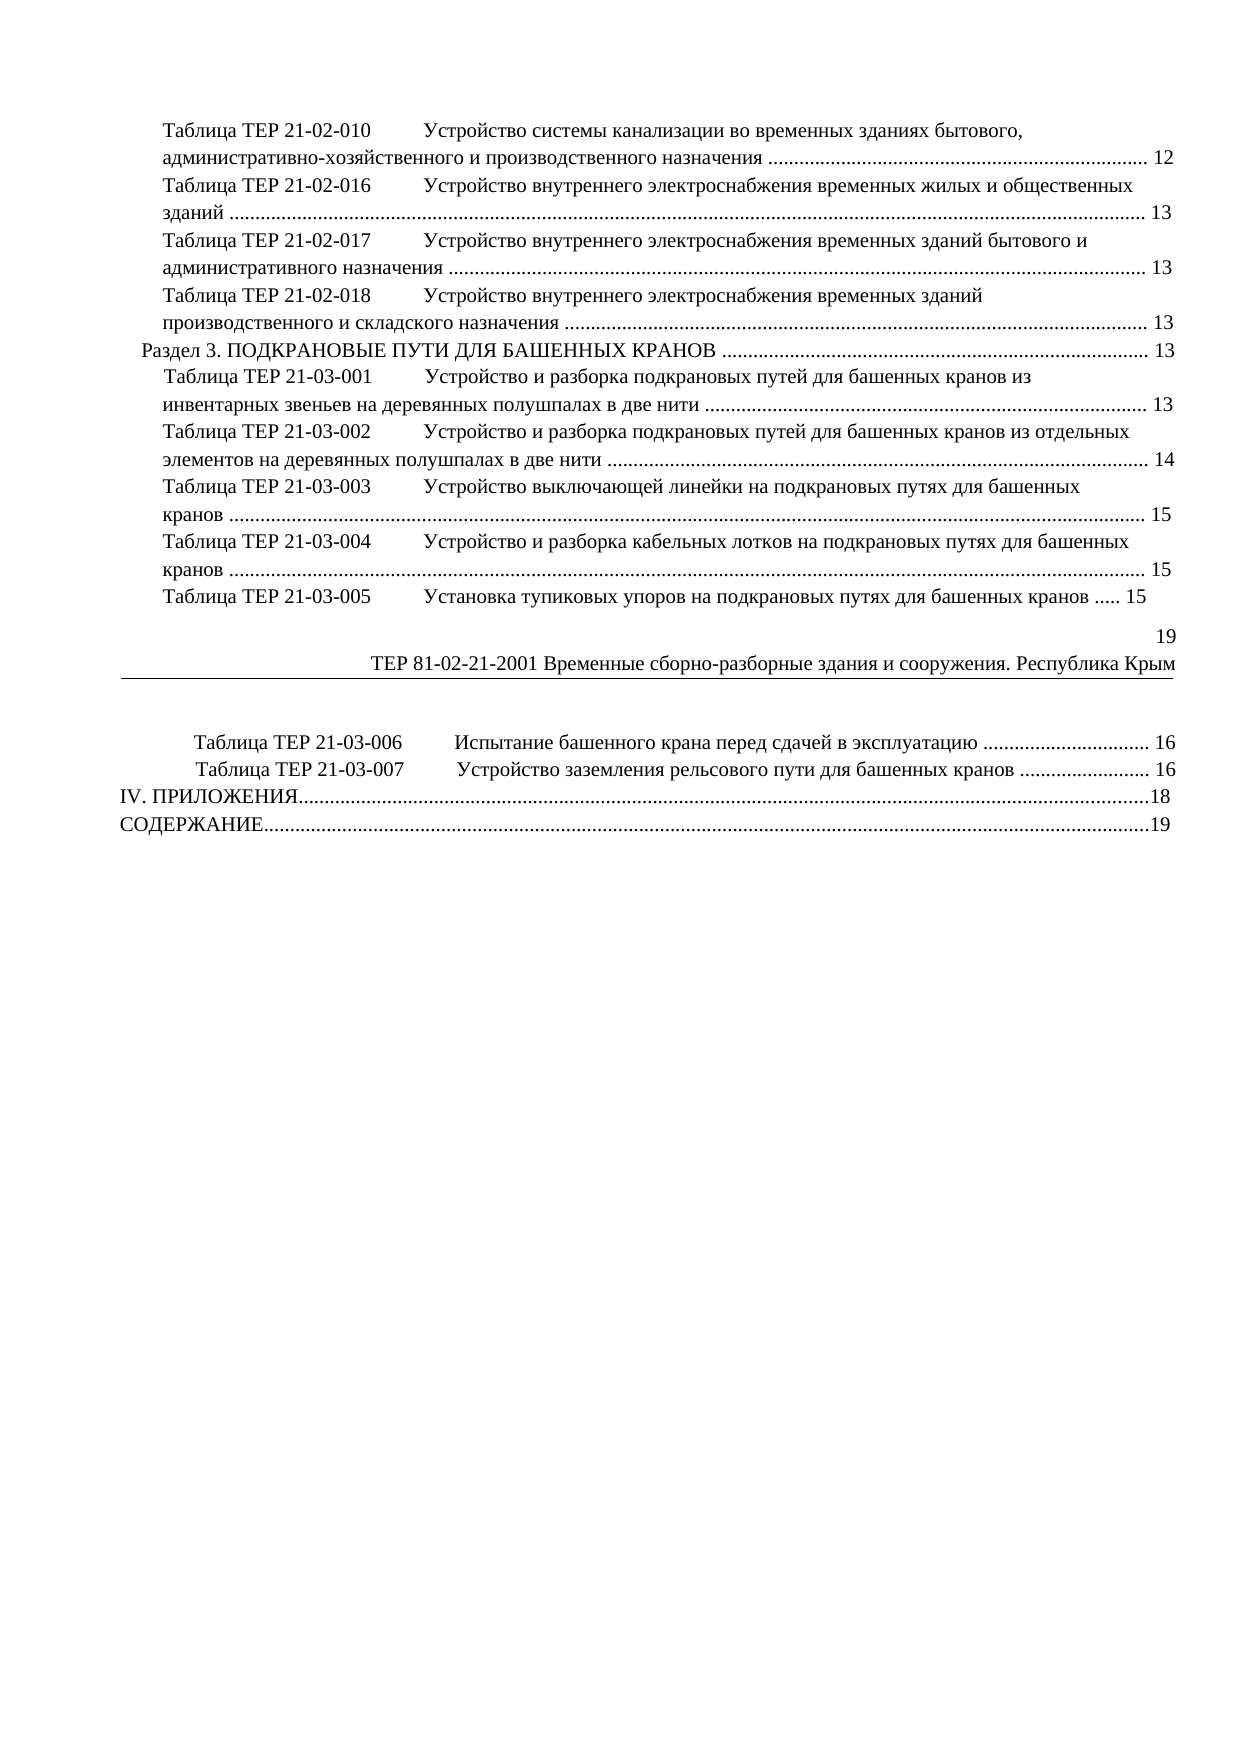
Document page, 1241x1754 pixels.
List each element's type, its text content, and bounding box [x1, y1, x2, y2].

text кранов ................................................................................................................................................................................ 15 [162, 502, 1176, 526]
text Таблица ТЕР 21-02-018 Устройство внутреннего электроснабжения временных зданий [162, 283, 1176, 307]
text Раздел 3. ПОДКРАНОВЫЕ ПУТИ ДЛЯ БАШЕННЫХ КРАНОВ .................................................................................. 13 Таблица ТЕР 21-03-001 Устройство и разборка подкрановых путей для башенных кранов из [141, 338, 1176, 388]
text производственного и складского назначения ................................................................................................................ 13 [162, 310, 1176, 334]
text Таблица ТЕР 21-03-004 Устройство и разборка кабельных лотков на подкрановых путях для башенных [162, 529, 1176, 553]
text Таблица ТЕР 21-02-017 Устройство внутреннего электроснабжения временных зданий бытового и [162, 228, 1176, 252]
text Таблица ТЕР 21-03-005 Установка тупиковых упоров на подкрановых путях для башенных кранов ..... 15 [162, 584, 1176, 608]
text административно-хозяйственного и производственного назначения ......................................................................... 12 [162, 145, 1176, 169]
text Таблица ТЕР 21-03-002 Устройство и разборка подкрановых путей для башенных кранов из отдельных [162, 419, 1176, 443]
text Таблица ТЕР 21-03-006 Испытание башенного крана перед сдачей в эксплуатацию ................................ 16 [118, 730, 1176, 754]
text Таблица ТЕР 21-03-007 Устройство заземления рельсового пути для башенных кранов ......................... 16 [118, 757, 1176, 781]
text элементов на деревянных полушпалах в две нити ........................................................................................................ 14 [162, 447, 1176, 471]
text Таблица ТЕР 21-02-016 Устройство внутреннего электроснабжения временных жилых и общественных [162, 173, 1176, 197]
text Таблица ТЕР 21-02-010 Устройство системы канализации во временных зданиях бытового, [162, 118, 1176, 142]
text Таблица ТЕР 21-03-003 Устройство выключающей линейки на подкрановых путях для башенных [162, 474, 1176, 498]
text инвентарных звеньев на деревянных полушпалах в две нити ..................................................................................... 13 [162, 392, 1176, 416]
text кранов ................................................................................................................................................................................ 15 [162, 557, 1176, 581]
text 19 [118, 624, 1176, 648]
text административного назначения ...................................................................................................................................... 13 [162, 255, 1176, 279]
text зданий ................................................................................................................................................................................ 13 [162, 200, 1176, 224]
text ТЕР 81-02-21-2001 Временные сборно-разборные здания и сооружения. Республика Крым [118, 651, 1176, 675]
